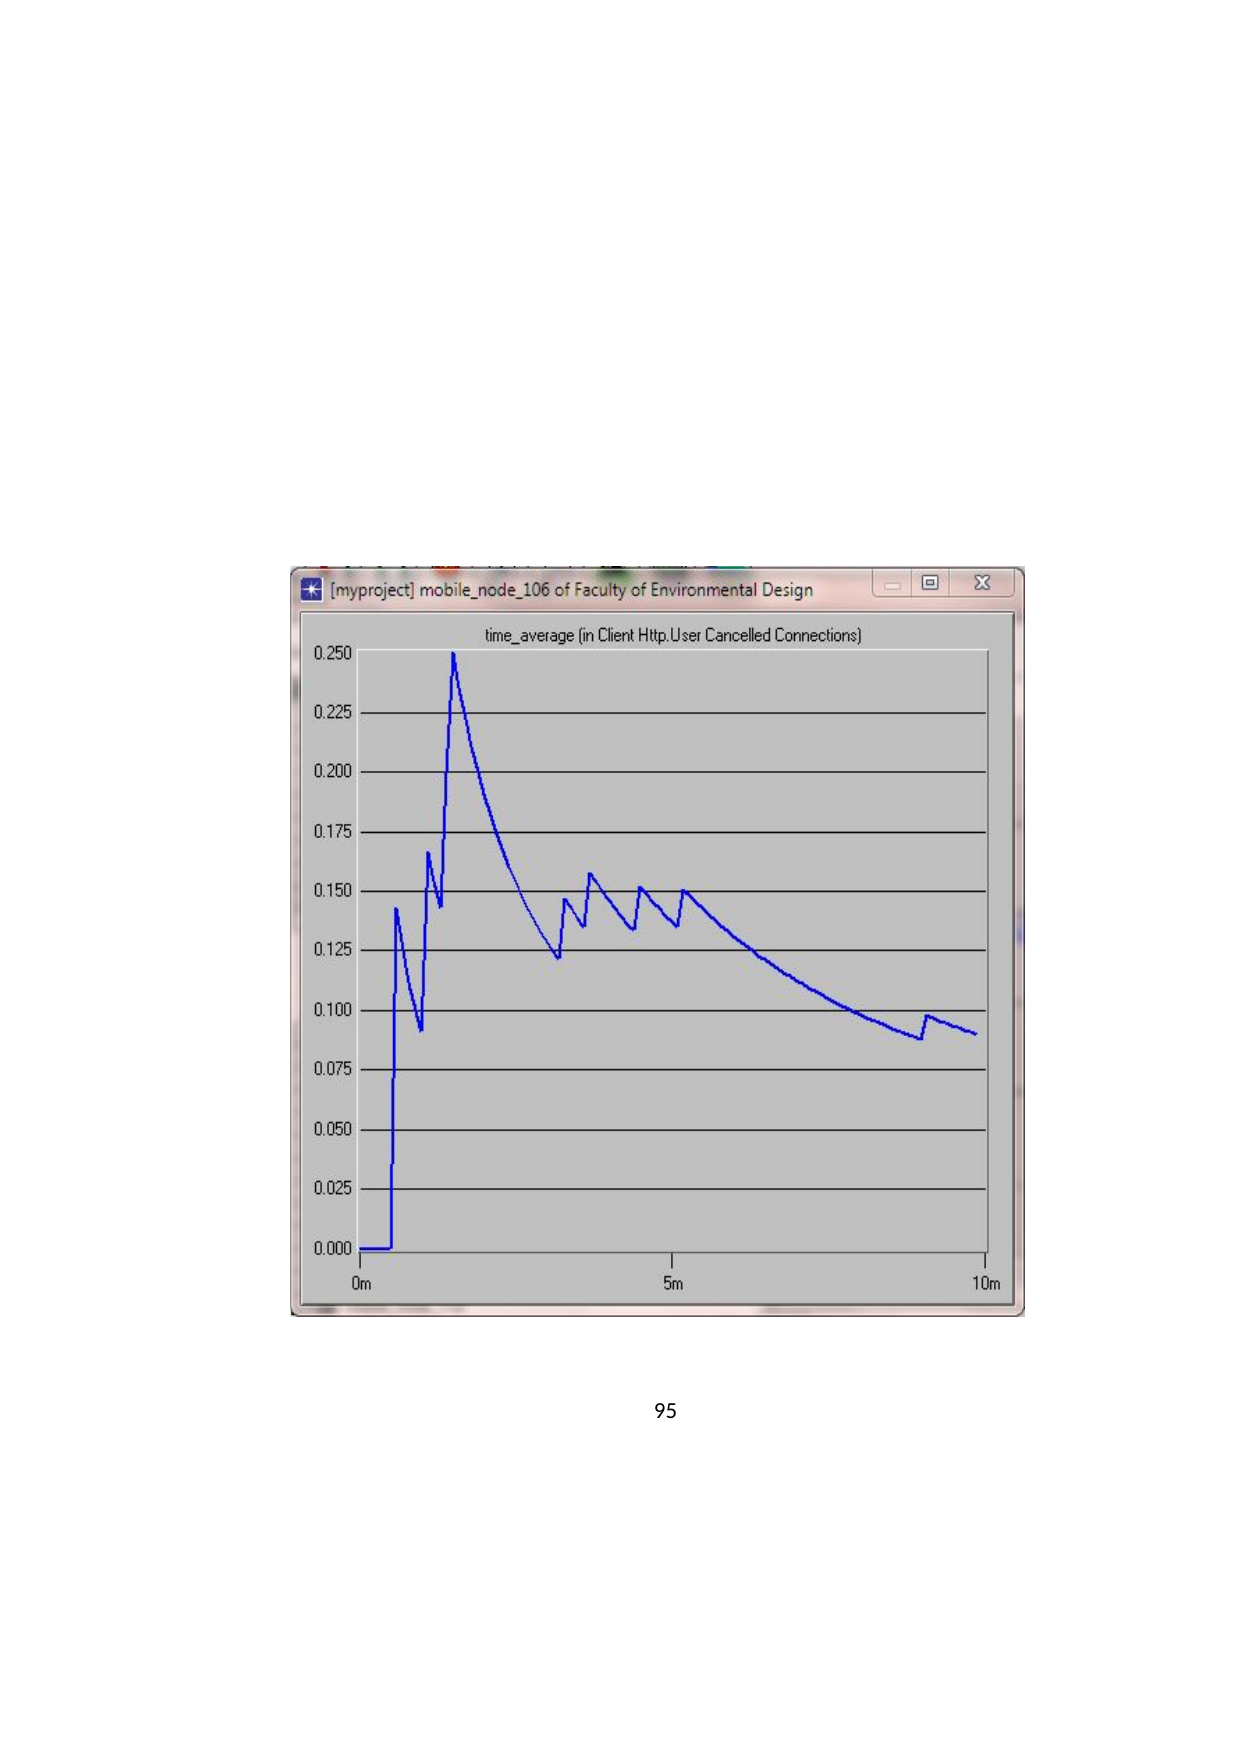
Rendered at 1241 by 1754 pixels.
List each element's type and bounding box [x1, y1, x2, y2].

picture [290, 566, 1025, 1317]
